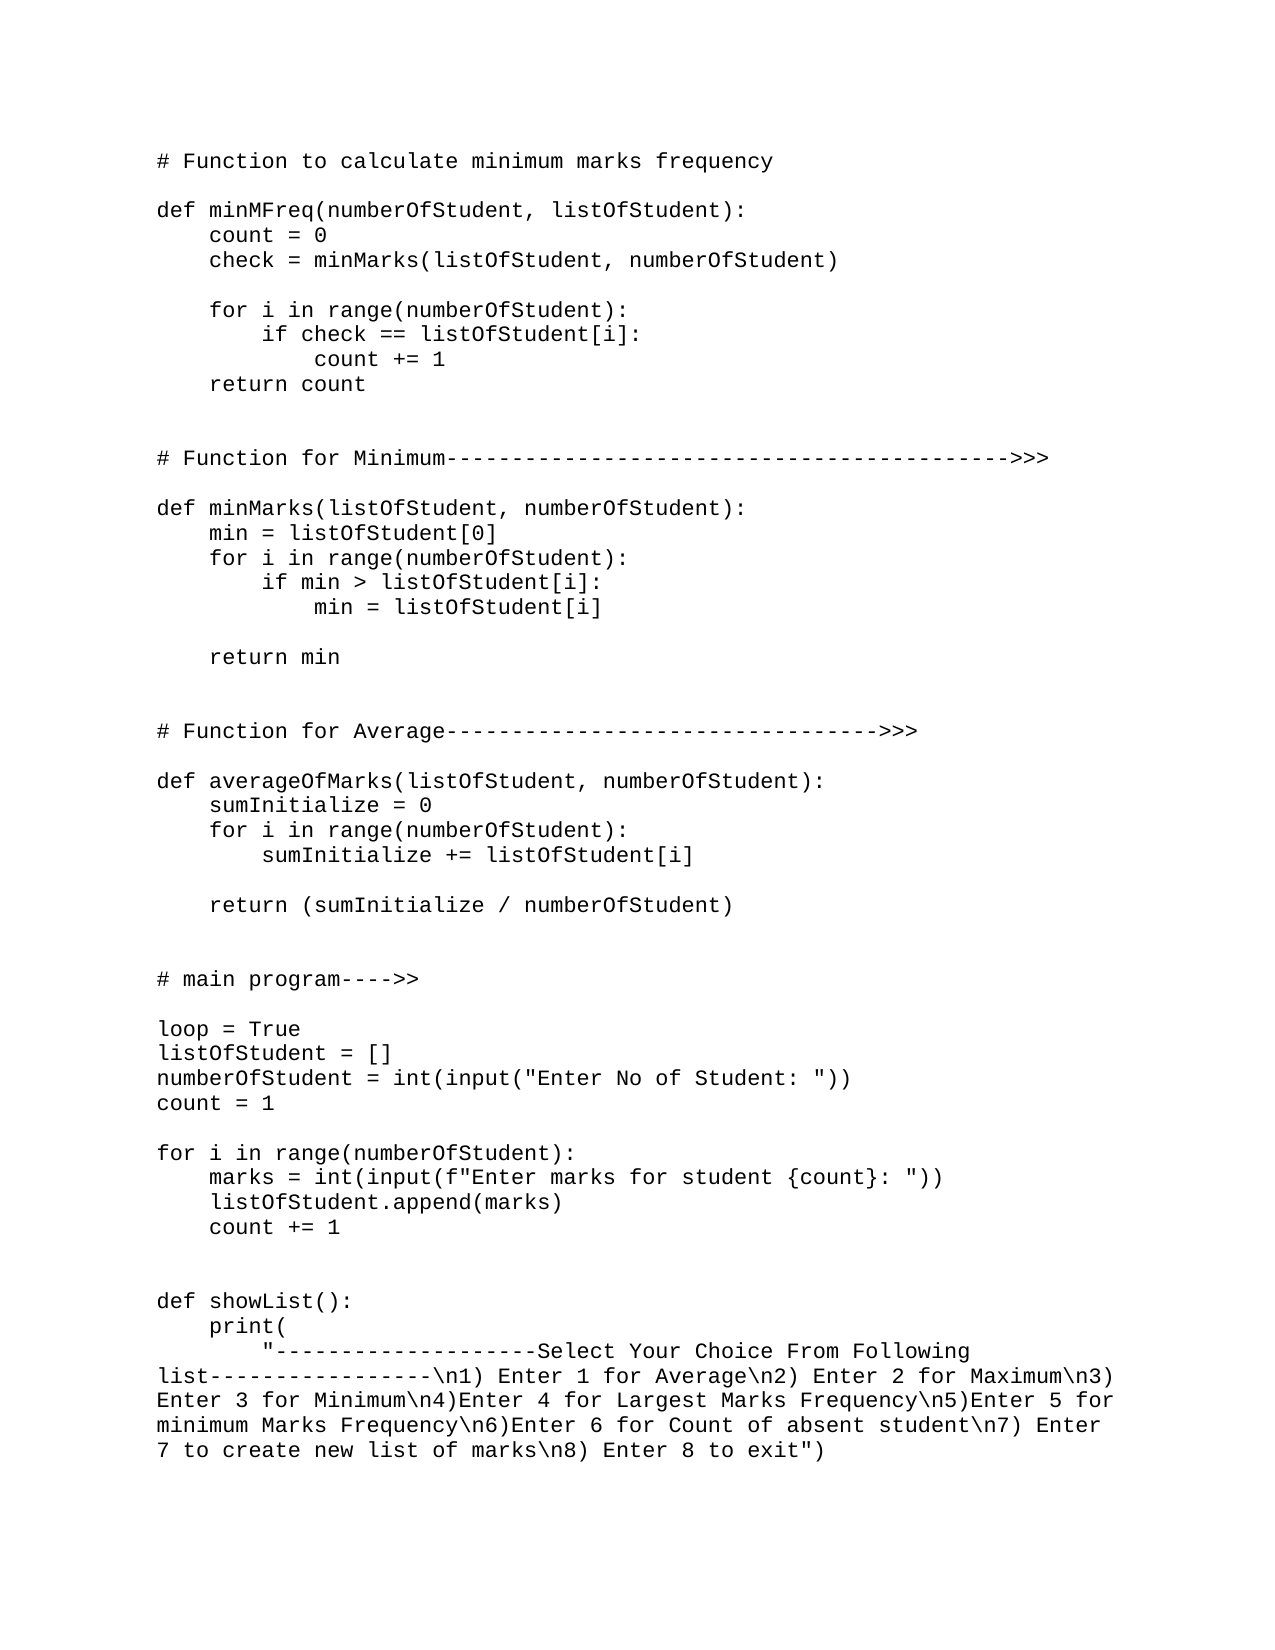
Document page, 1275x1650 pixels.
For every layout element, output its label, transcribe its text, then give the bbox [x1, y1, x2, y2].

text print( [156, 1315, 1118, 1340]
text sumInitialize = 0 [156, 794, 1118, 819]
text for i in range(numberOfStudent): [156, 547, 1118, 571]
text for i in range(numberOfStudent): [156, 1142, 1118, 1166]
text # Function to calculate minimum marks frequency [156, 150, 1118, 175]
text # main program---->> [156, 968, 1118, 993]
text def minMFreq(numberOfStudent, listOfStudent): [156, 199, 1118, 224]
text if min > listOfStudent[i]: [156, 571, 1118, 596]
text # Function for Minimum------------------------------------------->>> [156, 447, 1118, 472]
text for i in range(numberOfStudent): [156, 299, 1118, 323]
text min = listOfStudent[0] [156, 522, 1118, 547]
text return count [156, 373, 1118, 398]
text return min [156, 646, 1118, 671]
text sumInitialize += listOfStudent[i] [156, 844, 1118, 869]
text return (sumInitialize / numberOfStudent) [156, 894, 1118, 918]
text def showList(): [156, 1290, 1118, 1315]
text count += 1 [156, 348, 1118, 373]
text if check == listOfStudent[i]: [156, 323, 1118, 348]
text # Function for Average--------------------------------->>> [156, 720, 1118, 745]
text count = 1 [156, 1092, 1118, 1117]
text listOfStudent.append(marks) [156, 1191, 1118, 1216]
text count += 1 [156, 1216, 1118, 1241]
text def averageOfMarks(listOfStudent, numberOfStudent): [156, 770, 1118, 794]
text loop = True [156, 1018, 1118, 1042]
text min = listOfStudent[i] [156, 596, 1118, 621]
text check = minMarks(listOfStudent, numberOfStudent) [156, 249, 1118, 274]
text def minMarks(listOfStudent, numberOfStudent): [156, 497, 1118, 522]
text listOfStudent = [] [156, 1042, 1118, 1067]
text "--------------------Select Your Choice From Following list-----------------\n1) Enter 1 for Average\n2) Enter 2 for Maximum\n3) Enter 3 for Minimum\n4)Enter 4 for Largest Marks Frequency\n5)Enter 5 for minimum Marks Frequency\n6)Enter 6 for Count of absent student\n7) Enter 7 to create new list of marks\n8) Enter 8 to exit") [156, 1340, 1118, 1464]
text for i in range(numberOfStudent): [156, 819, 1118, 844]
text count = 0 [156, 224, 1118, 249]
text marks = int(input(f"Enter marks for student {count}: ")) [156, 1166, 1118, 1191]
text numberOfStudent = int(input("Enter No of Student: ")) [156, 1067, 1118, 1092]
